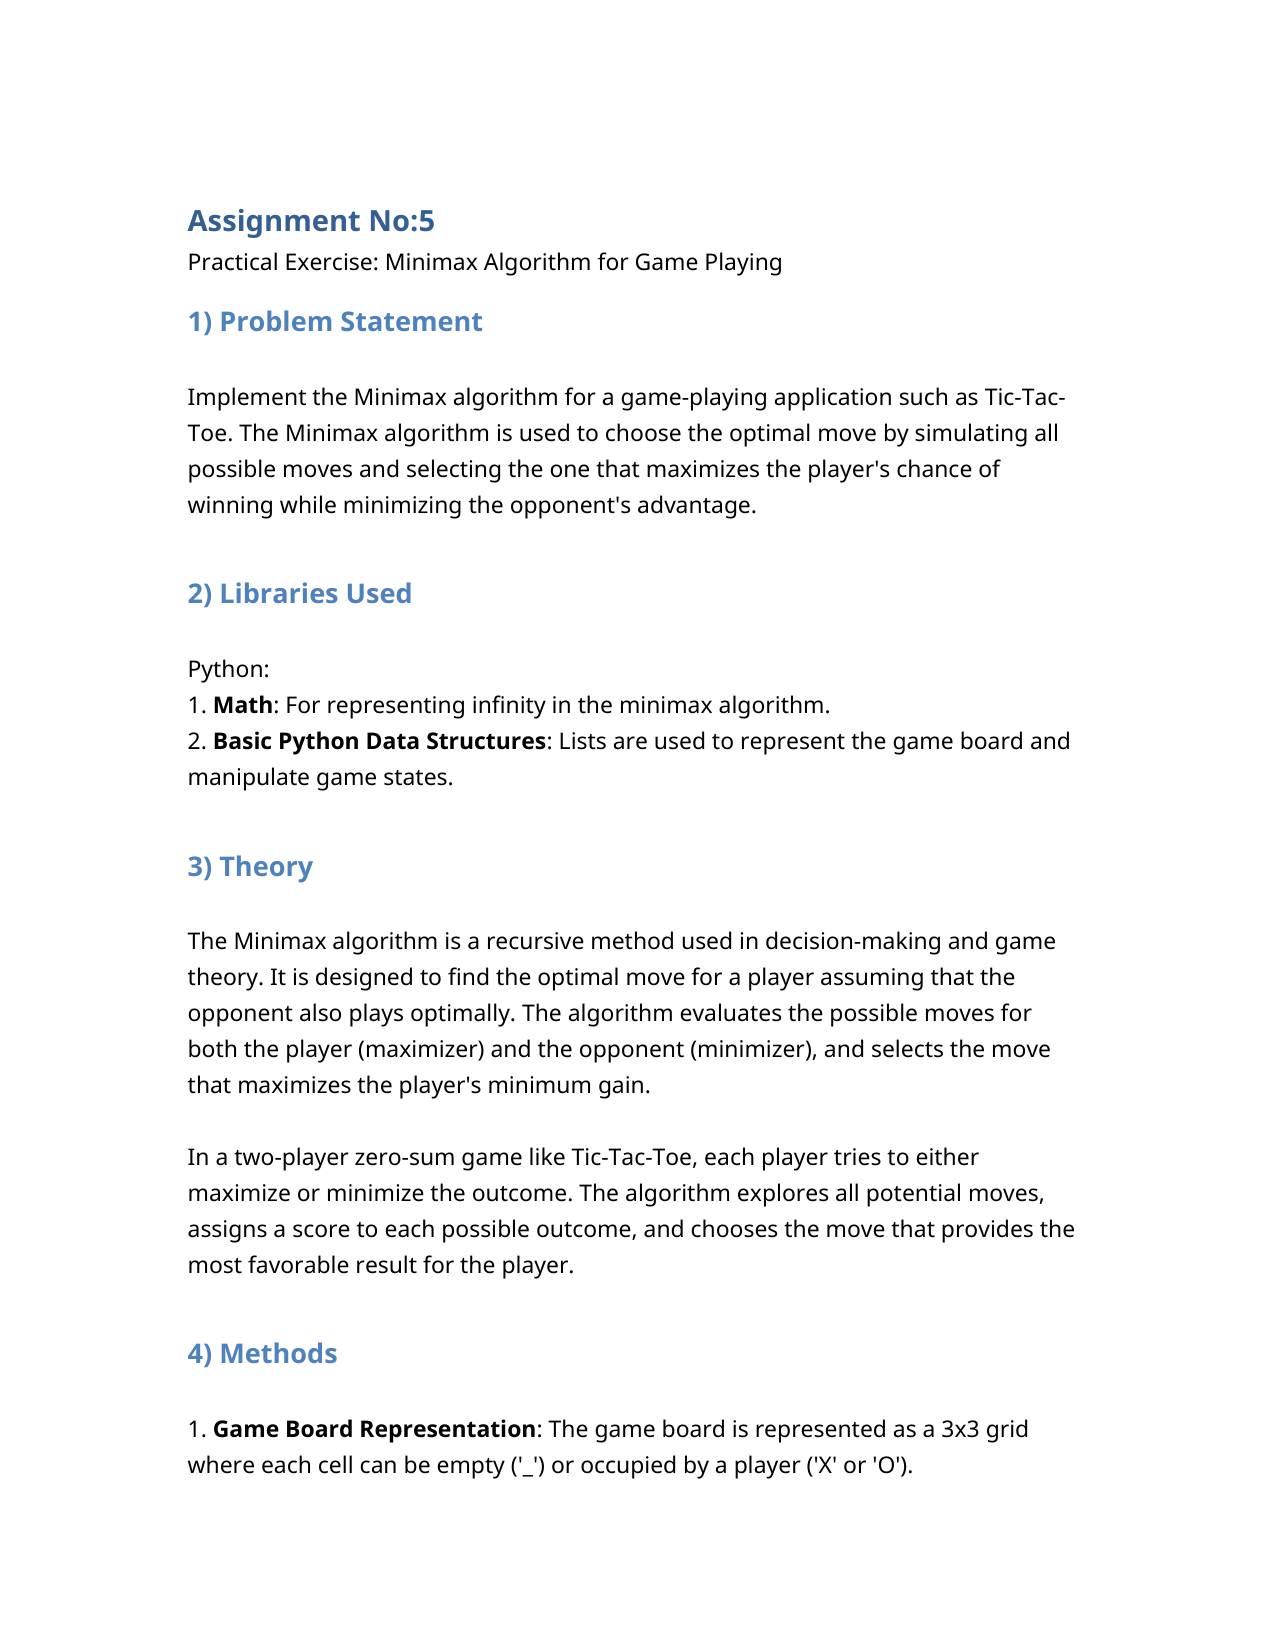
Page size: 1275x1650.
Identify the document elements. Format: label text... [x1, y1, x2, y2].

text Practical Exercise: Minimax Algorithm for Game Playing [187, 246, 1087, 277]
text The Minimax algorithm is a recursive method used in decision-making and game theory. It is designed to find the optimal move for a player assuming that the opponent also plays optimally. The algorithm evaluates the possible moves for both the player (maximizer) and the opponent (minimizer), and selects the move that maximizes the player's minimum gain. In a two-player zero-sum game like Tic-Tac-Toe, each player tries to either maximize or minimize the outcome. The algorithm explores all potential moves, assigns a score to each possible outcome, and chooses the move that provides the most favorable result for the player. [187, 889, 1087, 1310]
subtitle 4) Methods [187, 1335, 1087, 1372]
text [187, 1377, 1087, 1480]
subtitle 3) Theory [187, 847, 1087, 884]
text Implement the Minimax algorithm for a game-playing application such as Tic-Tac-Toe. The Minimax algorithm is used to choose the optimal move by simulating all possible moves and selecting the one that maximizes the player's chance of winning while minimizing the opponent's advantage. [187, 345, 1087, 550]
subtitle 1) Problem Statement [187, 302, 1087, 339]
subtitle 2) Libraries Used [187, 575, 1087, 612]
subtitle Assignment No:5 [187, 200, 1087, 240]
text Python: 1. Math: For representing infinity in the minimax algorithm. 2. Basic Python Data Structures: Lists are used to represent the game board and manipulate game states. [187, 617, 1087, 822]
